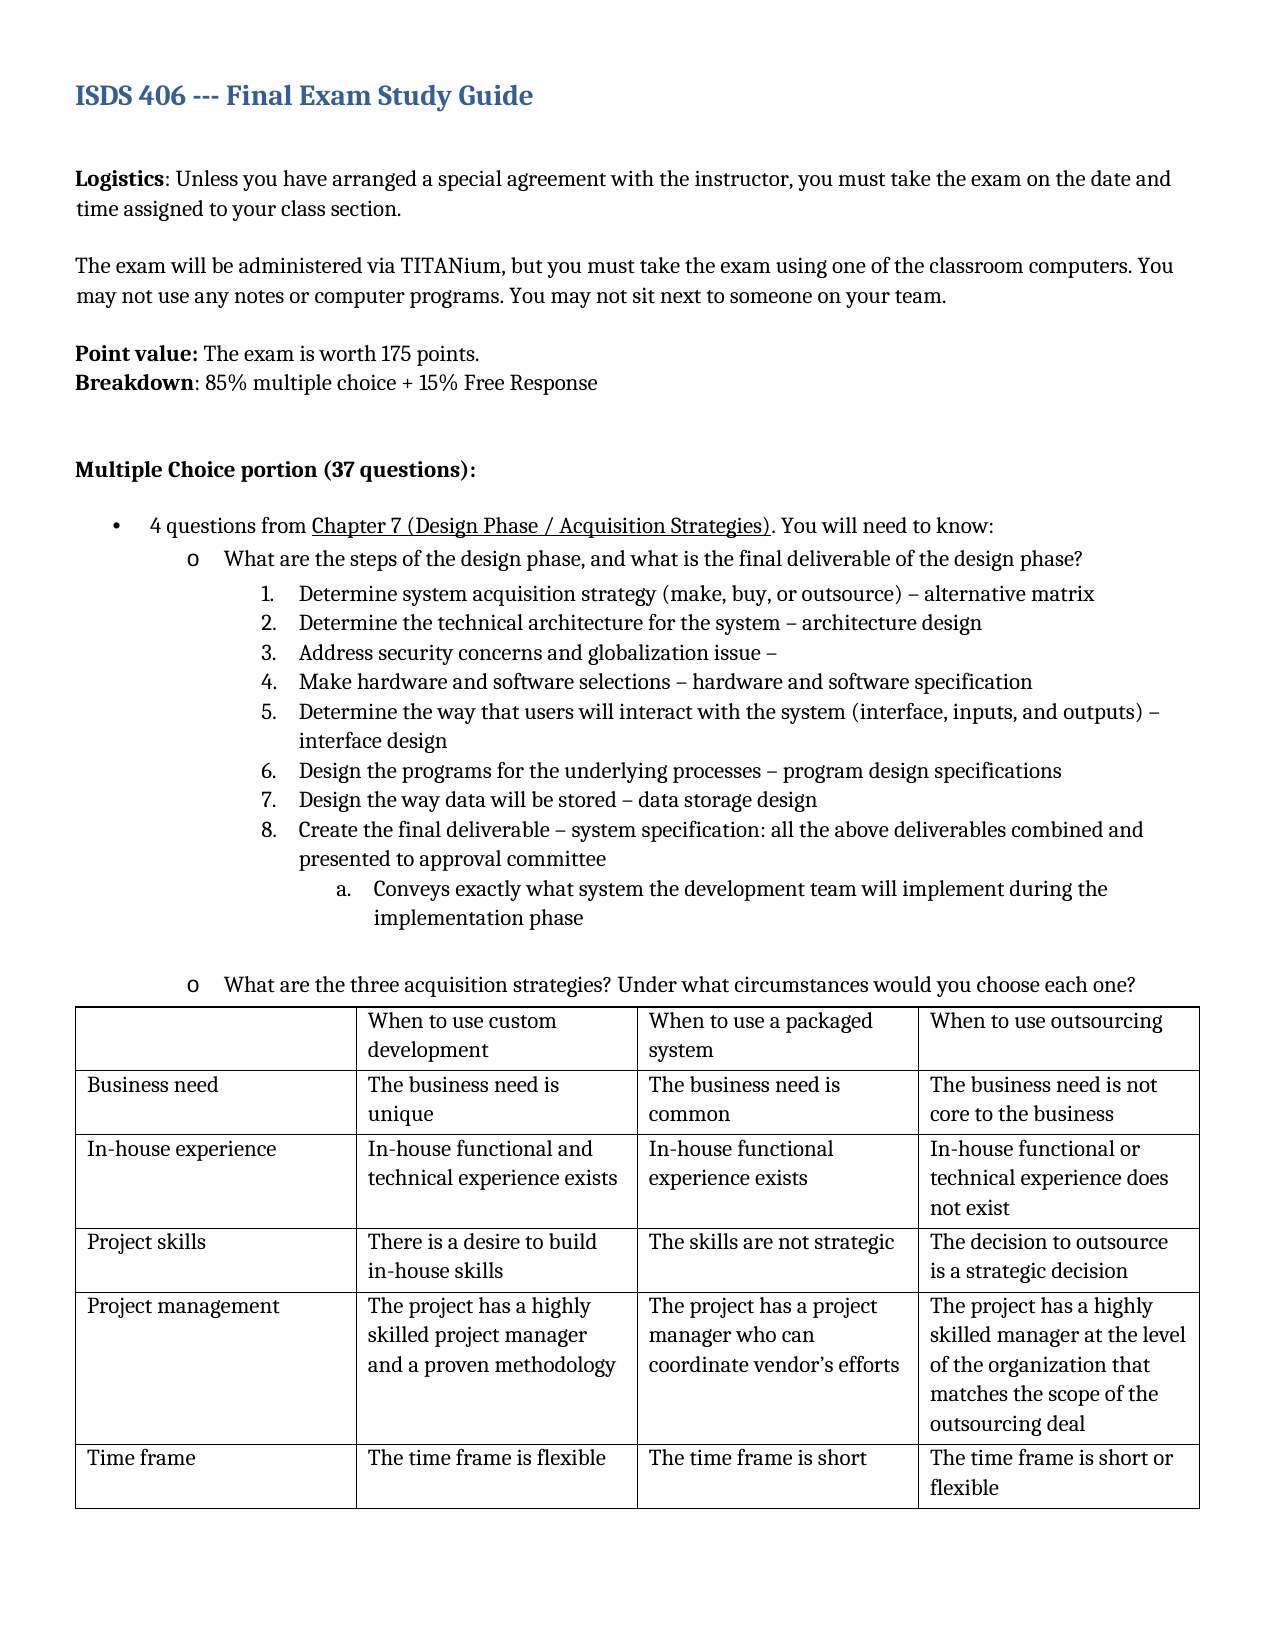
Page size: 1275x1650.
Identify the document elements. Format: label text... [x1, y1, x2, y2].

list Determine system acquisition strategy (make, buy, or outsource) – alternative matrix [261, 581, 1200, 607]
table_header When to use a packaged system [638, 1008, 918, 1070]
list Determine the technical architecture for the system – architecture design [261, 610, 1200, 636]
table_cell In-house functional or technical experience does not exist [919, 1135, 1199, 1228]
table_cell Time frame [76, 1445, 356, 1508]
list 4 questions from Chapter 7 (Design Phase / Acquisition Strategies). You will need to know: [112, 512, 1200, 539]
list Determine the way that users will interact with the system (interface, inputs, and outputs) – interface design [261, 698, 1200, 754]
text Logistics: Unless you have arranged a special agreement with the instructor, you must take the exam on the date and time assigned to your class section. [75, 166, 1200, 222]
table_cell The business need is unique [357, 1071, 637, 1134]
table_cell In-house functional and technical experience exists [357, 1135, 637, 1228]
table_header When to use outsourcing [919, 1008, 1199, 1070]
table_cell The time frame is short or flexible [919, 1445, 1199, 1508]
table_cell The decision to outsource is a strategic decision [919, 1229, 1199, 1292]
table_cell The project has a project manager who can coordinate vendor’s efforts [638, 1293, 918, 1444]
table_header [76, 1008, 356, 1070]
text Breakdown: 85% multiple choice + 15% Free Response [75, 370, 1200, 396]
list Design the programs for the underlying processes – program design specifications [261, 757, 1200, 784]
table_cell In-house experience [76, 1135, 356, 1228]
table_cell The project has a highly skilled project manager and a proven methodology [357, 1293, 637, 1444]
list Conveys exactly what system the development team will implement during the implementation phase [336, 875, 1200, 931]
table_cell The project has a highly skilled manager at the level of the organization that matches the scope of the outsourcing deal [919, 1293, 1199, 1444]
list Design the way data will be stored – data storage design [261, 787, 1200, 813]
table_cell The skills are not strategic [638, 1229, 918, 1292]
text The exam will be administered via TITANium, but you must take the exam using one of the classroom computers. You may not use any notes or computer programs. You may not sit next to someone on your team. [75, 253, 1200, 309]
list What are the steps of the design phase, and what is the final deliverable of the design phase? [186, 546, 1200, 573]
list Make hardware and software selections – hardware and software specification [261, 669, 1200, 695]
list Create the final deliverable – system specification: all the above deliverables combined and presented to approval committee [261, 816, 1200, 872]
list What are the three acquisition strategies? Under what circumstances would you choose each one? [186, 972, 1200, 999]
table_cell In-house functional experience exists [638, 1135, 918, 1228]
table_cell There is a desire to build in-house skills [357, 1229, 637, 1292]
table_cell The business need is common [638, 1071, 918, 1134]
text Point value: The exam is worth 175 points. [75, 341, 1200, 367]
table_cell The business need is not core to the business [919, 1071, 1199, 1134]
list Address security concerns and globalization issue – [261, 639, 1200, 666]
table_cell Project management [76, 1293, 356, 1444]
table_cell The time frame is short [638, 1445, 918, 1508]
table_cell The time frame is flexible [357, 1445, 637, 1508]
text Multiple Choice portion (37 questions): [75, 456, 1200, 483]
table_cell Project skills [76, 1229, 356, 1292]
text ISDS 406 --- Final Exam Study Guide [75, 79, 1200, 112]
table_cell Business need [76, 1071, 356, 1134]
table_header When to use custom development [357, 1008, 637, 1070]
